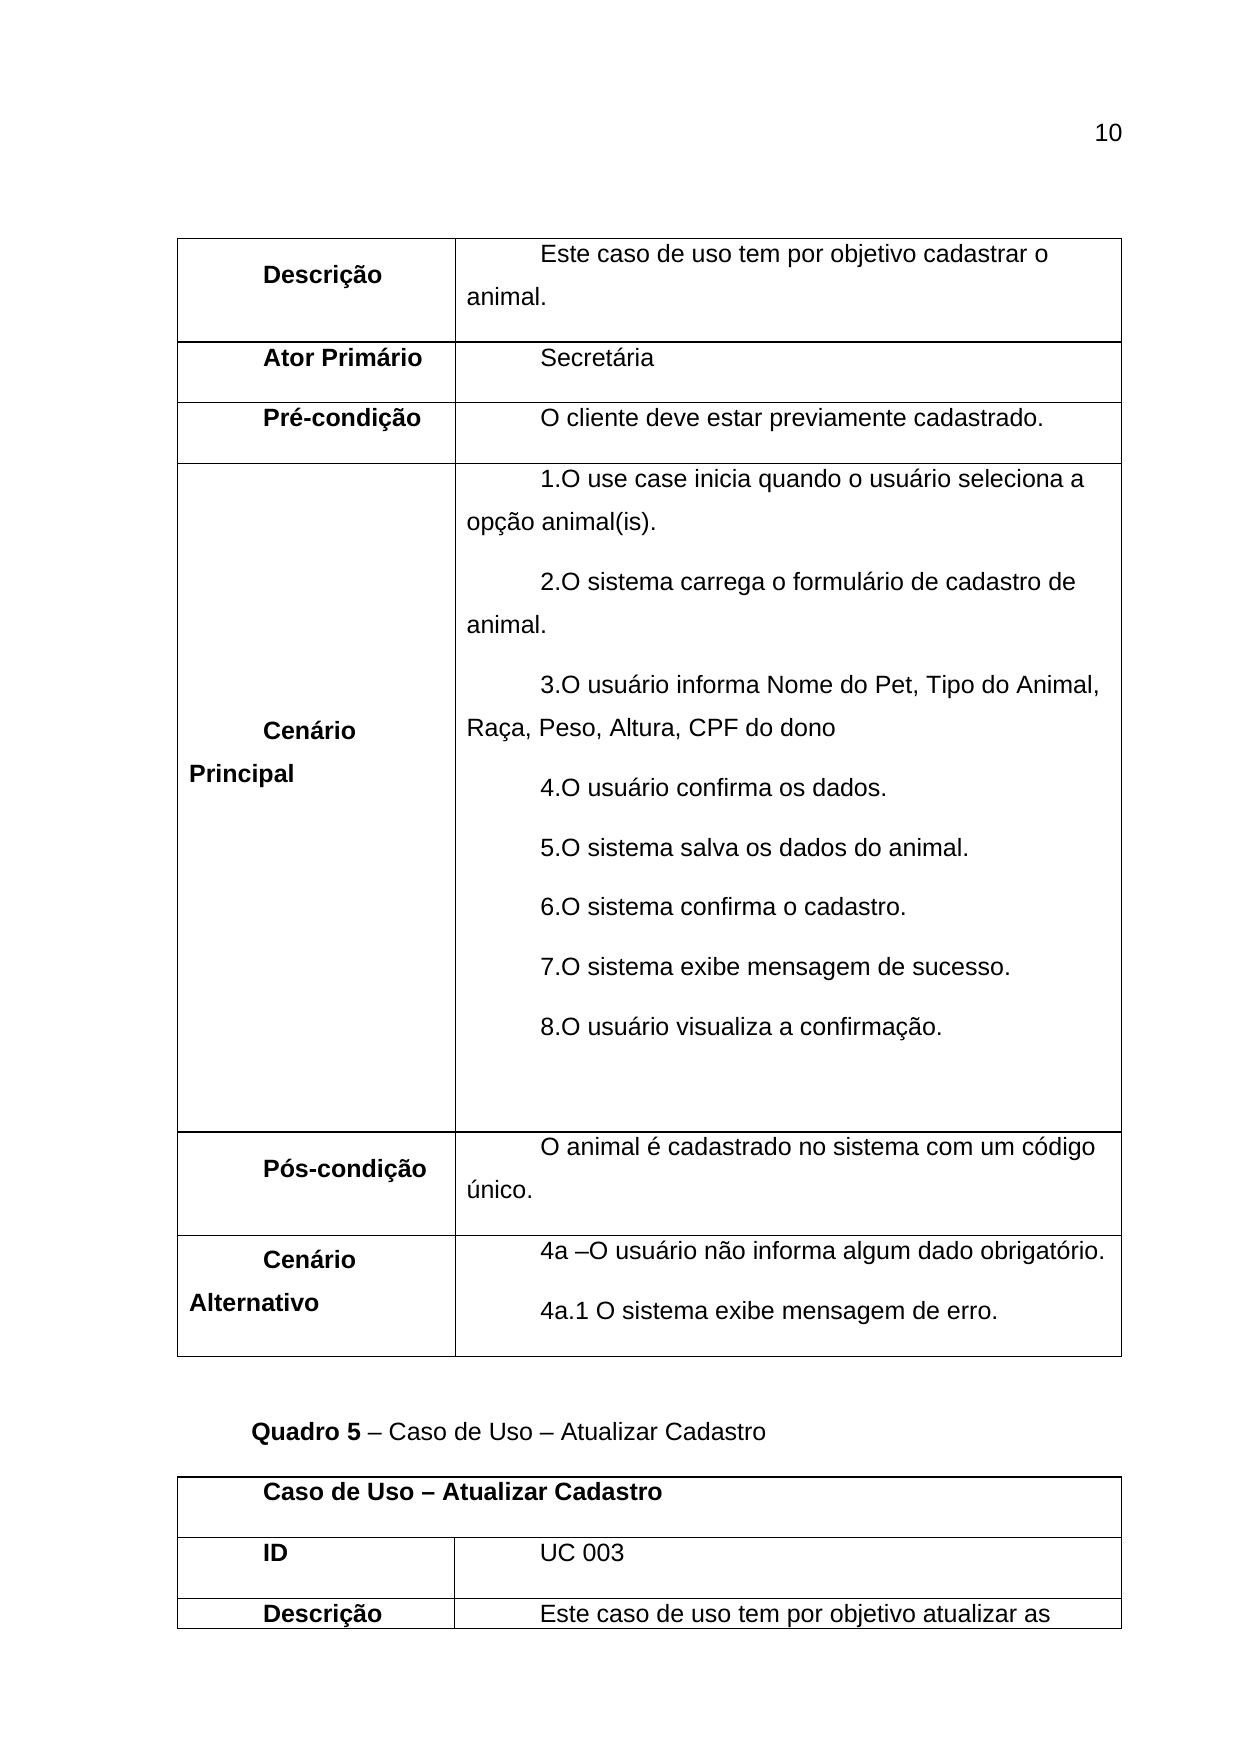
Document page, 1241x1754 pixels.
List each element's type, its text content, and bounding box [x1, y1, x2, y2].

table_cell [455, 1599, 1121, 1628]
table_cell Descrição [178, 1599, 454, 1628]
table_cell Cenário Principal [178, 464, 455, 1131]
table_cell Pré-condição [178, 403, 455, 463]
table_cell O animal é cadastrado no sistema com um código único. [456, 1133, 1121, 1235]
table_cell Secretária [456, 343, 1121, 402]
table_cell Cenário Alternativo [178, 1236, 455, 1356]
table_cell O cliente deve estar previamente cadastrado. [456, 403, 1121, 463]
table_cell Este caso de uso tem por objetivo cadastrar o animal. [456, 239, 1121, 341]
table_cell Descrição [178, 239, 455, 341]
table_cell UC 003 [455, 1538, 1121, 1598]
table_cell Ator Primário [178, 343, 455, 402]
table_header Caso de Uso – Atualizar Cadastro [178, 1478, 1121, 1537]
table_cell 1.O use case inicia quando o usuário seleciona a opção animal(is). 2.O sistema carrega o formulário de cadastro de animal. 3.O usuário informa Nome do Pet, Tipo do Animal, Raça, Peso, Altura, CPF do dono 4.O usuário confirma os dados. 5.O sistema salva os dados do animal. 6.O sistema confirma o cadastro. 7.O sistema exibe mensagem de sucesso. 8.O usuário visualiza a confirmação. [456, 464, 1121, 1131]
table_cell 4a –O usuário não informa algum dado obrigatório. 4a.1 O sistema exibe mensagem de erro. [456, 1236, 1121, 1356]
text Quadro 5 – Caso de Uso – Atualizar Cadastro [177, 1417, 1122, 1445]
table_cell ID [178, 1538, 454, 1598]
table_cell Pós-condição [178, 1133, 455, 1235]
